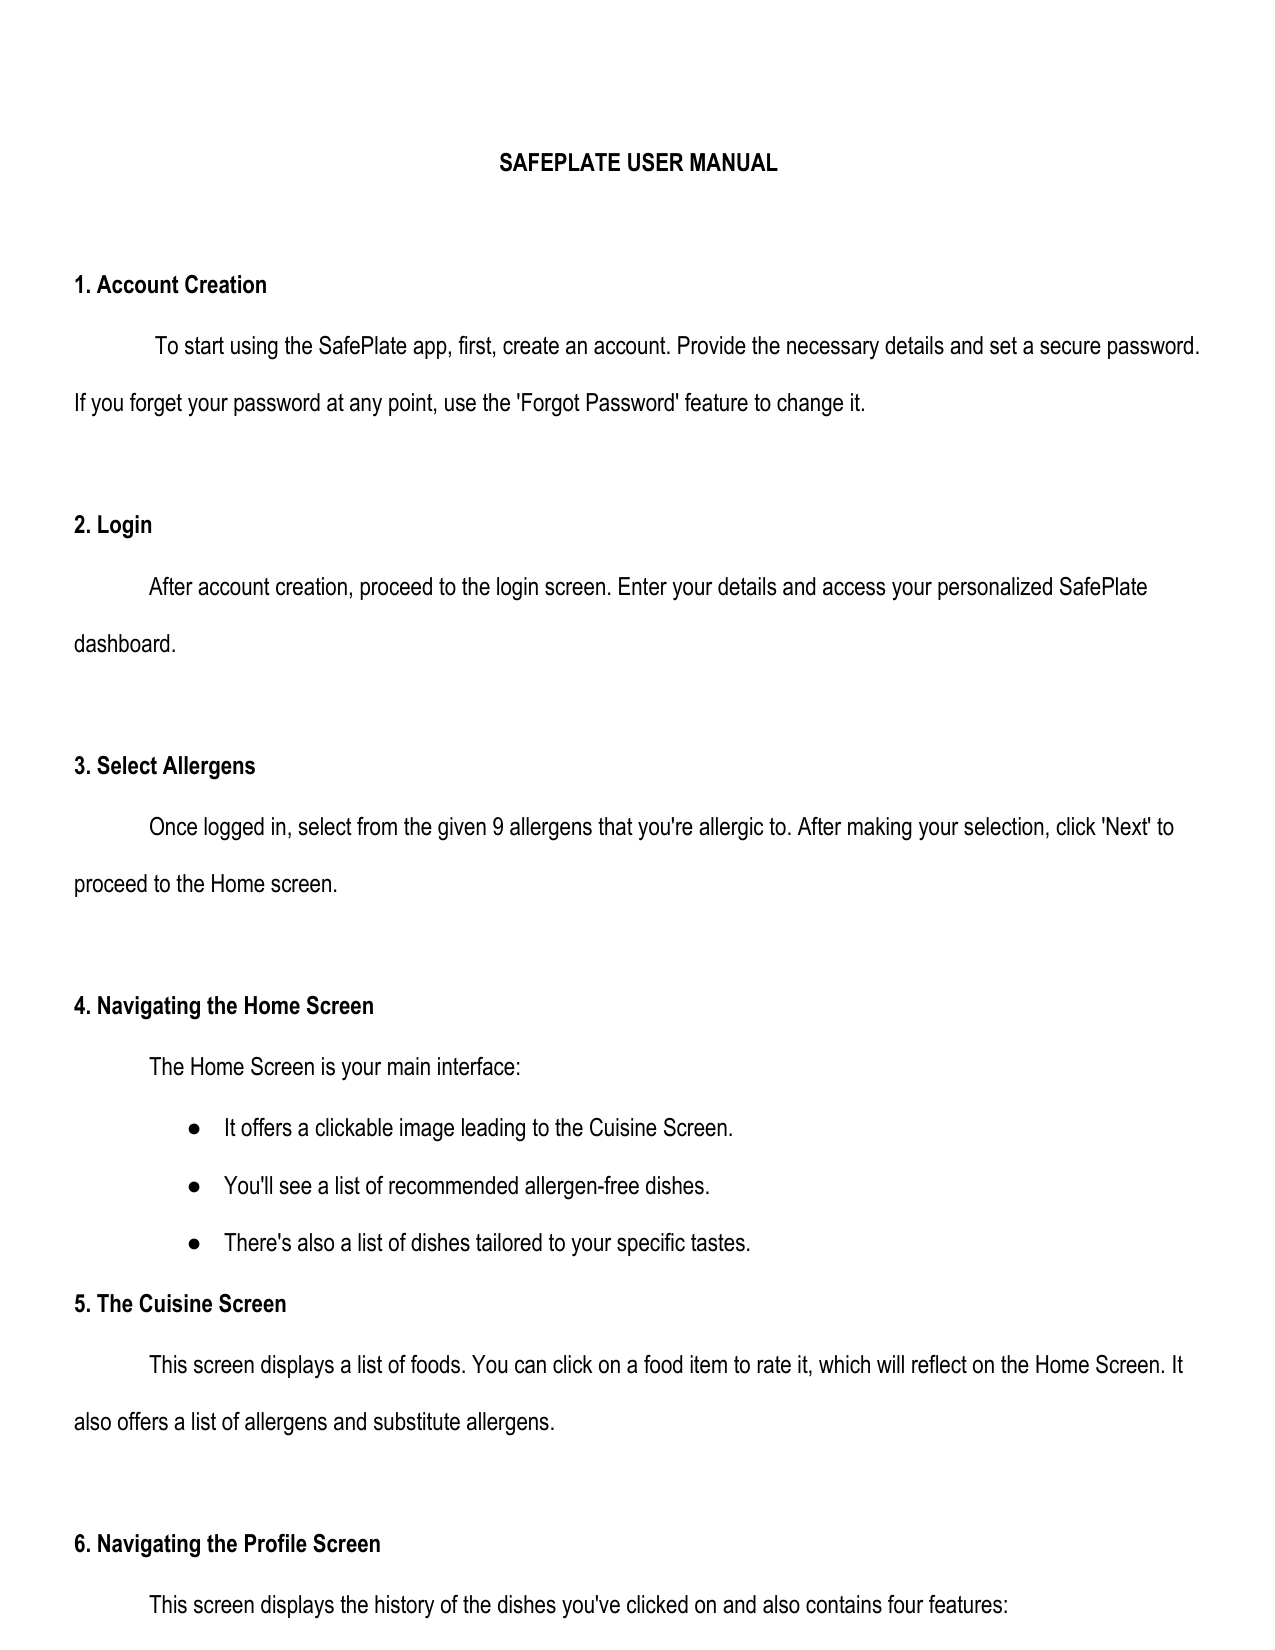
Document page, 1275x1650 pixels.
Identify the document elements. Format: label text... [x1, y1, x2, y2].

text 5. The Cuisine Screen [74, 1289, 1203, 1318]
text 1. Account Creation [74, 270, 1203, 299]
text SAFEPLATE USER MANUAL [74, 148, 1203, 177]
text 3. Select Allergens [74, 751, 1203, 779]
text Once logged in, select from the given 9 allergens that you're allergic to. After making your selection, click 'Next' to proceed to the Home screen. [74, 812, 1203, 898]
text 6. Navigating the Profile Screen [74, 1529, 1203, 1558]
list You'll see a list of recommended allergen-free dishes. [186, 1171, 1203, 1199]
text The Home Screen is your main interface: [74, 1052, 1203, 1081]
list There's also a list of dishes tailored to your specific tastes. [186, 1228, 1203, 1257]
text To start using the SafePlate app, first, create an account. Provide the necessary details and set a secure password. If you forget your password at any point, use the 'Forgot Password' feature to change it. [74, 331, 1203, 417]
list It offers a clickable image leading to the Cuisine Screen. [186, 1113, 1203, 1142]
text This screen displays a list of foods. You can click on a food item to rate it, which will reflect on the Home Screen. It also offers a list of allergens and substitute allergens. [74, 1350, 1203, 1436]
text After account creation, proceed to the login screen. Enter your details and access your personalized SafePlate dashboard. [74, 572, 1203, 657]
text 4. Navigating the Home Screen [74, 991, 1203, 1020]
text This screen displays the history of the dishes you've clicked on and also contains four features: [74, 1591, 1203, 1619]
text 2. Login [74, 511, 1203, 539]
